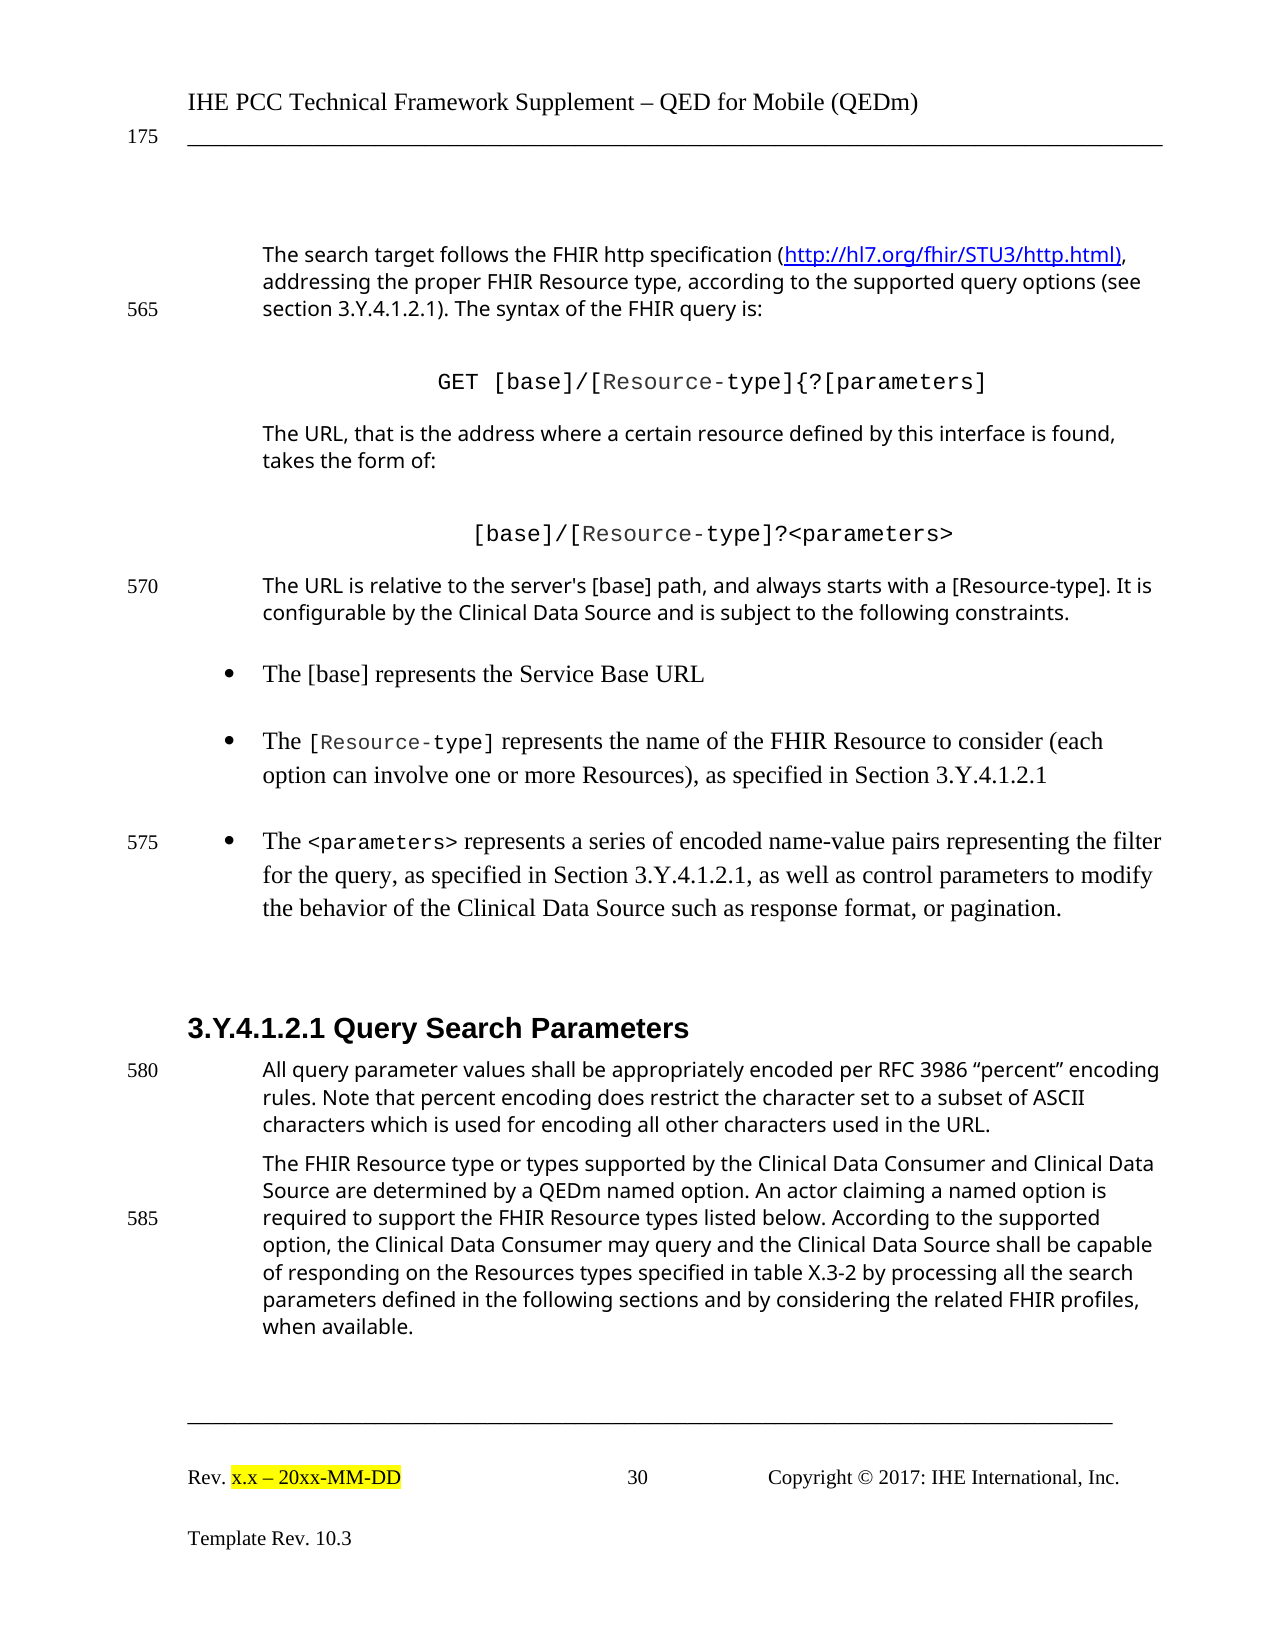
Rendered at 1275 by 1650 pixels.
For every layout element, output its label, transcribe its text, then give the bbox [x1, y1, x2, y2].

text The URL, that is the address where a certain resource defined by this interface is found, takes the form of: [262, 420, 1162, 474]
list The [Resource-type] represents the name of the FHIR Resource to consider (each option can involve one or more Resources), as specified in Section 3.Y.4.1.2.1 [225, 726, 1162, 788]
list The [base] represents the Service Base URL [225, 659, 1162, 688]
text [base]/[Resource-type]?<parameters> [262, 520, 1162, 547]
text The URL is relative to the server's [base] path, and always starts with a [Resource-type]. It is configurable by the Clinical Data Source and is subject to the following constraints. [262, 572, 1162, 626]
text All query parameter values shall be appropriately encoded per RFC 3986 “percent” encoding rules. Note that percent encoding does restrict the character set to a subset of ASCII characters which is used for encoding all other characters used in the URL. [262, 1056, 1162, 1137]
text The FHIR Resource type or types supported by the Clinical Data Consumer and Clinical Data Source are determined by a QEDm named option. An actor claiming a named option is required to support the FHIR Resource types listed below. According to the supported option, the Clinical Data Consumer may query and the Clinical Data Source shall be capable of responding on the Resources types specified in table X.3-2 by processing all the search parameters defined in the following sections and by considering the related FHIR profiles, when available. [262, 1150, 1162, 1339]
text The search target follows the FHIR http specification (http://hl7.org/fhir/STU3/http.html), addressing the proper FHIR Resource type, according to the supported query options (see section 3.Y.4.1.2.1). The syntax of the FHIR query is: [262, 241, 1162, 322]
text GET [base]/[Resource-type]{?[parameters] [262, 368, 1162, 395]
list The <parameters> represents a series of encoded name-value pairs representing the filter for the query, as specified in Section 3.Y.4.1.2.1, as well as control parameters to modify the behavior of the Clinical Data Source such as response format, or pagination. [225, 826, 1162, 922]
subtitle 3.Y.4.1.2.1 Query Search Parameters [187, 1011, 1162, 1045]
